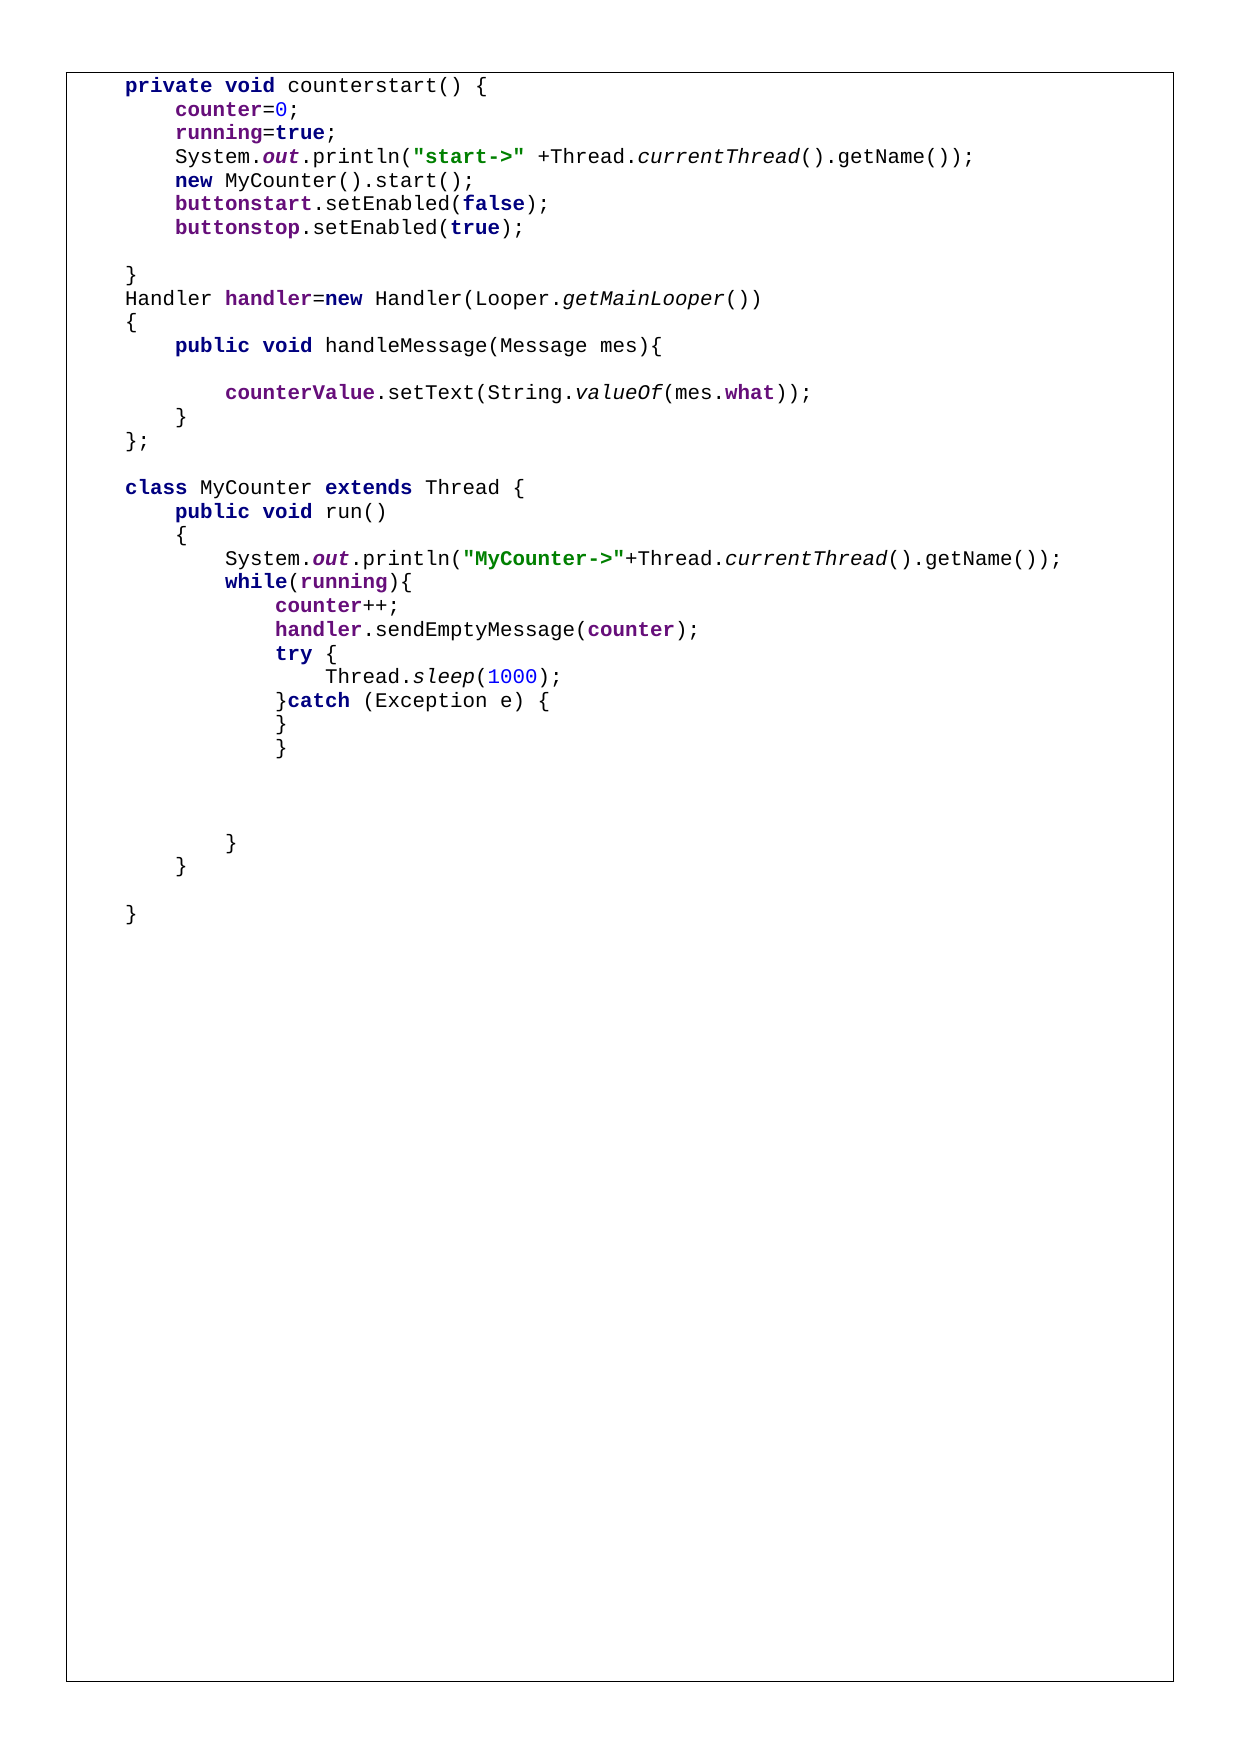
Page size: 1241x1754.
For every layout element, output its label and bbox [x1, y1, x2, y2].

text [75, 75, 1165, 926]
